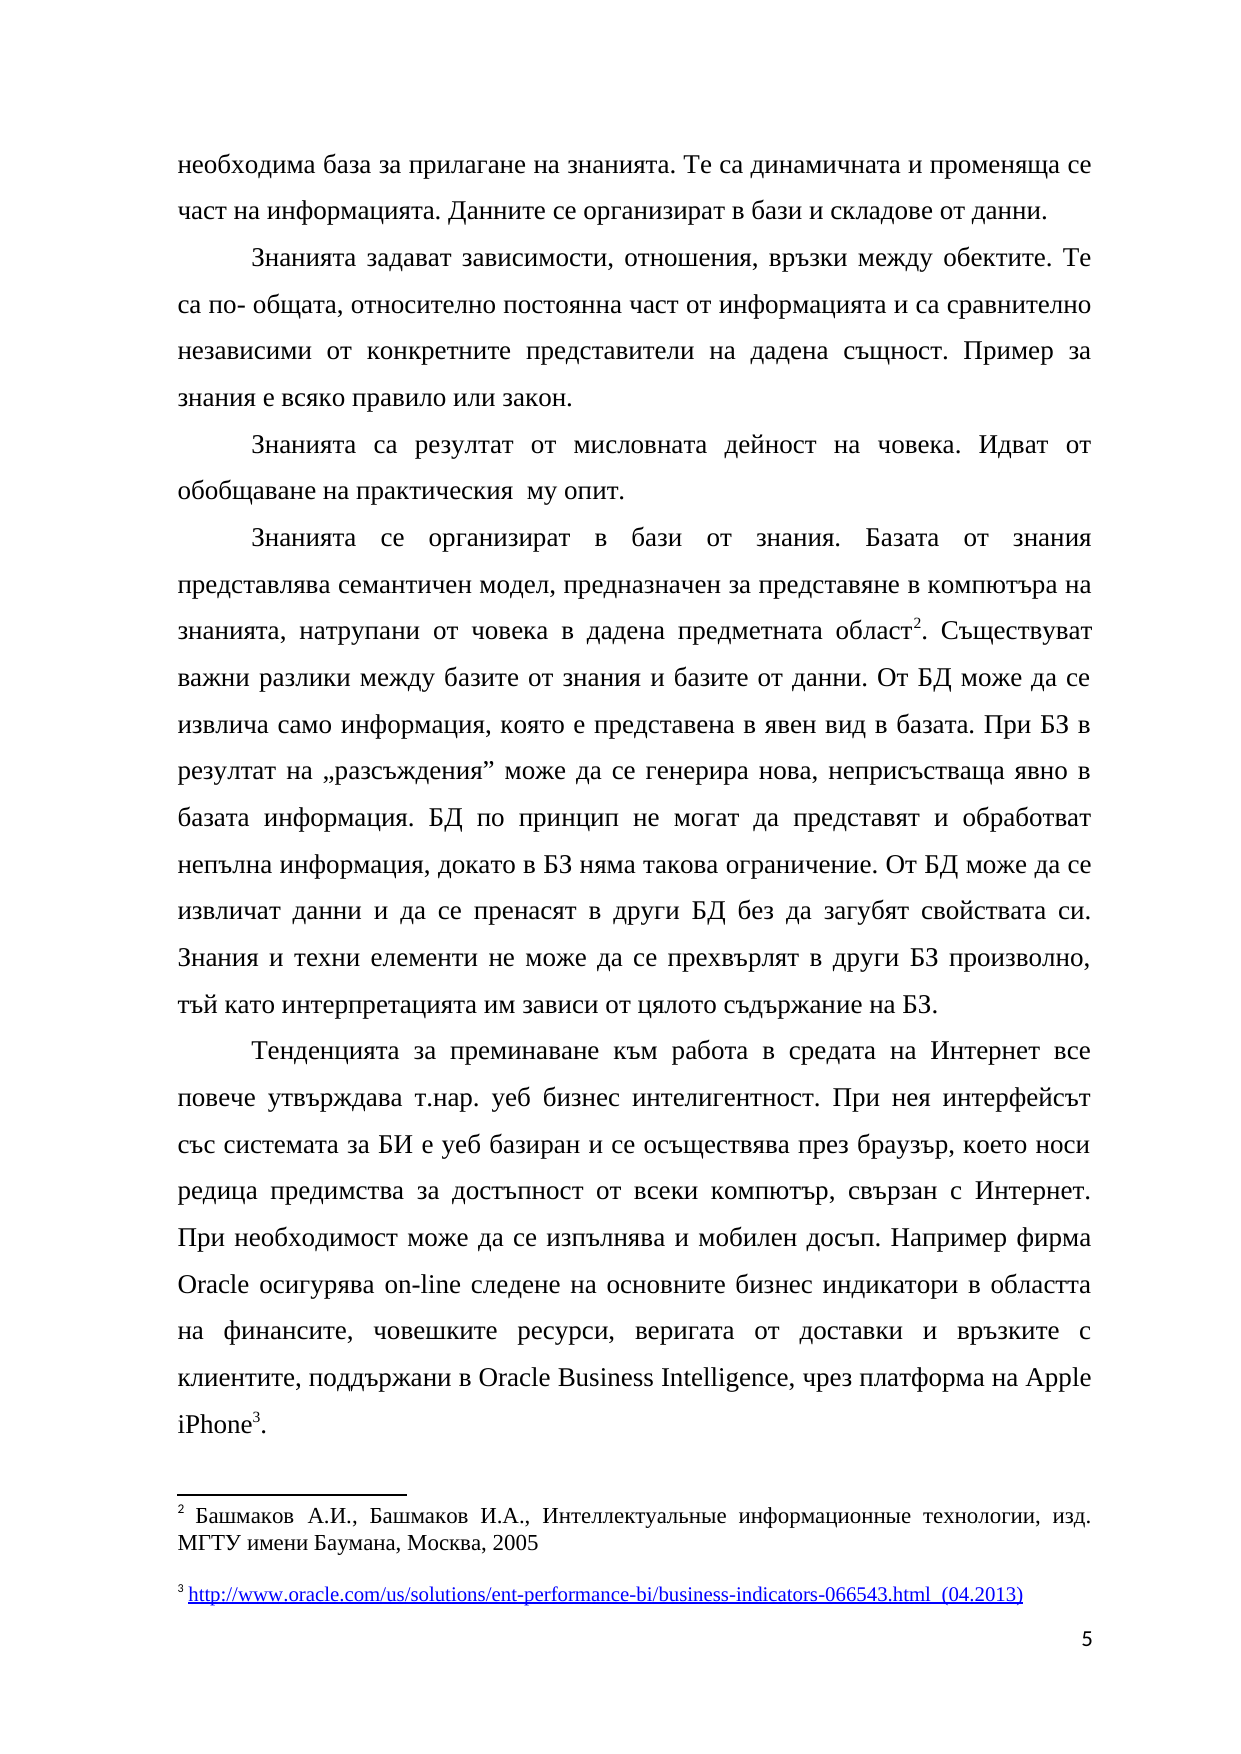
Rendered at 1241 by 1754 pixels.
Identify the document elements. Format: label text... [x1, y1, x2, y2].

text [177, 148, 1092, 226]
text Тенденцията за преминаване към работа в средата на Интернет все повече утвърждава т.нар. уеб бизнес интелигентност. При нея интерфейсът със системата за БИ е уеб базиран и се осъществява през браузър, което носи редица предимства за достъпност от всеки компютър, свързан с Интернет. При необходимост може да се изпълнява и мобилен досъп. Например фирма Oracle осигурява on-line следене на основните бизнес индикатори в областта на финансите, човешките ресурси, веригата от доставки и връзките с клиентите, поддържани в Oracle Business Intelligence, чрез платформа на Apple iPhone. [177, 1034, 1092, 1439]
text Знанията са резултат от мисловната дейност на човека. Идват от обобщаване на практическия му опит. [177, 428, 1092, 506]
text Знанията задават зависимости, отношения, връзки между обектите. Те са по- общата, относително постоянна част от информацията и са сравнително независими от конкретните представители на дадена същност. Пример за знания е всяко правило или закон. [177, 241, 1092, 412]
text Знанията се организират в бази от знания. Базата от знания представлява семантичен модел, предназначен за представяне в компютъра на знанията, натрупани от човека в дадена предметната област. Съществуват важни разлики между базите от знания и базите от данни. От БД може да се извлича само информация, която е представена в явен вид в базата. При БЗ в резултат на „разсъждения” може да се генерира нова, неприсъстваща явно в базата информация. БД по принцип не могат да представят и обработват непълна информация, докато в БЗ няма такова ограничение. Oт БД може да се извличат данни и да се пренасят в други БД без да загубят свойствата си. Знания и техни елементи не може да се прехвърлят в други БЗ произволно, тъй като интерпретацията им зависи от цялото съдържание на БЗ. [177, 521, 1092, 1019]
